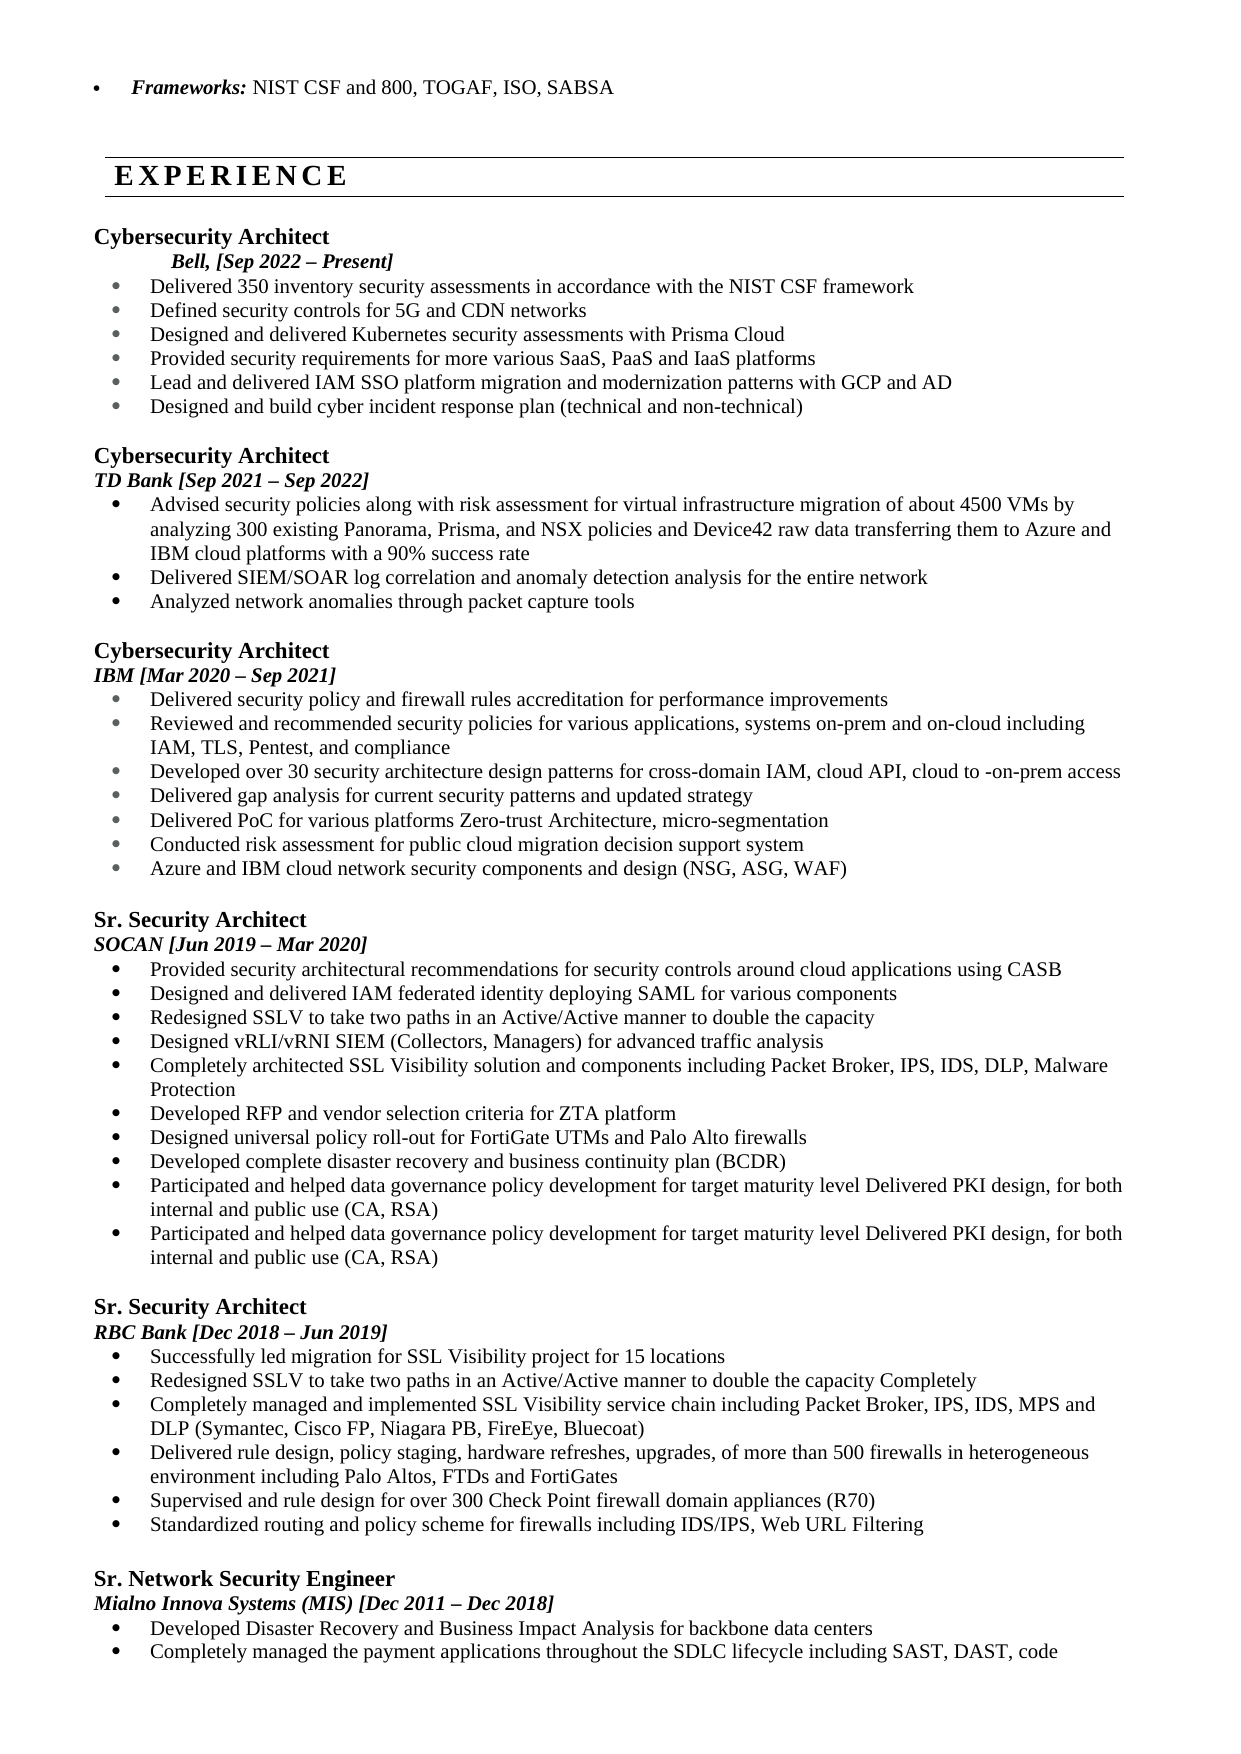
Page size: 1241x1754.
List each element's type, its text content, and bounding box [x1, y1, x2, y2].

list Designed vRLI/vRNI SIEM (Collectors, Managers) for advanced traffic analysis [112, 1029, 1125, 1053]
list Designed and delivered Kubernetes security assessments with Prisma Cloud [112, 322, 1125, 346]
list Standardized routing and policy scheme for firewalls including IDS/IPS, Web URL Filtering [112, 1512, 1125, 1536]
subtitle Cybersecurity Architect [94, 223, 1134, 249]
subtitle Mialno Innova Systems (MIS) [Dec 2011 – Dec 2018] [94, 1591, 1134, 1615]
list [112, 1639, 1125, 1663]
list Completely managed and implemented SSL Visibility service chain including Packet Broker, IPS, IDS, MPS and DLP (Symantec, Cisco FP, Niagara PB, FireEye, Bluecoat) [112, 1392, 1125, 1440]
list Delivered gap analysis for current security patterns and updated strategy [112, 783, 1125, 807]
list Delivered PoC for various platforms Zero-trust Architecture, micro-segmentation [112, 807, 1125, 832]
list Successfully led migration for SSL Visibility project for 15 locations [112, 1344, 1125, 1368]
list Azure and IBM cloud network security components and design (NSG, ASG, WAF) [112, 856, 1125, 880]
list Reviewed and recommended security policies for various applications, systems on-prem and on-cloud including IAM, TLS, Pentest, and compliance [112, 711, 1125, 759]
list Delivered SIEM/SOAR log correlation and anomaly detection analysis for the entire network [112, 564, 1125, 589]
list Delivered rule design, policy staging, hardware refreshes, upgrades, of more than 500 firewalls in heterogeneous environment including Palo Altos, FTDs and FortiGates [112, 1440, 1125, 1488]
list Developed over 30 security architecture design patterns for cross-domain IAM, cloud API, cloud to -on-prem access [112, 759, 1125, 783]
list Completely architected SSL Visibility solution and components including Packet Broker, IPS, IDS, DLP, Malware Protection [112, 1053, 1125, 1101]
list Redesigned SSLV to take two paths in an Active/Active manner to double the capacity [112, 1004, 1125, 1029]
list Provided security requirements for more various SaaS, PaaS and IaaS platforms [112, 346, 1125, 370]
subtitle Bell, [Sep 2022 – Present] [150, 249, 1134, 273]
subtitle TD Bank [Sep 2021 – Sep 2022] [94, 468, 1134, 492]
list Lead and delivered IAM SSO platform migration and modernization patterns with GCP and AD [112, 370, 1125, 394]
subtitle Sr. Network Security Engineer [94, 1565, 1134, 1591]
subtitle SOCAN [Jun 2019 – Mar 2020] [94, 932, 1134, 956]
list Delivered security policy and firewall rules accreditation for performance improvements [112, 687, 1125, 711]
list Advised security policies along with risk assessment for virtual infrastructure migration of about 4500 VMs by analyzing 300 existing Panorama, Prisma, and NSX policies and Device42 raw data transferring them to Azure and IBM cloud platforms with a 90% success rate [112, 492, 1125, 564]
list Supervised and rule design for over 300 Check Point firewall domain appliances (R70) [112, 1488, 1125, 1512]
list Analyzed network anomalies through packet capture tools [112, 589, 1125, 613]
list Defined security controls for 5G and CDN networks [112, 298, 1125, 322]
list Designed and delivered IAM federated identity deploying SAML for various components [112, 981, 1125, 1004]
list Developed RFP and vendor selection criteria for ZTA platform [112, 1101, 1125, 1125]
list Provided security architectural recommendations for security controls around cloud applications using CASB [112, 956, 1125, 981]
list Developed complete disaster recovery and business continuity plan (BCDR) [112, 1149, 1125, 1173]
subtitle Cybersecurity Architect [94, 637, 1134, 663]
list Participated and helped data governance policy development for target maturity level Delivered PKI design, for both internal and public use (CA, RSA) [112, 1173, 1125, 1221]
list Frameworks: NIST CSF and 800, TOGAF, ISO, SABSA [94, 75, 1134, 99]
list Developed Disaster Recovery and Business Impact Analysis for backbone data centers [112, 1615, 1125, 1639]
list Delivered 350 inventory security assessments in accordance with the NIST CSF framework [112, 273, 1125, 298]
list Redesigned SSLV to take two paths in an Active/Active manner to double the capacity Completely [112, 1368, 1125, 1392]
subtitle IBM [Mar 2020 – Sep 2021] [94, 663, 1134, 687]
subtitle Sr. Security Architect [94, 906, 1134, 932]
table_header Experience [105, 158, 1124, 196]
list Participated and helped data governance policy development for target maturity level Delivered PKI design, for both internal and public use (CA, RSA) [112, 1221, 1125, 1269]
subtitle Sr. Security Architect [94, 1293, 1134, 1320]
list Designed and build cyber incident response plan (technical and non-technical) [112, 394, 1125, 418]
subtitle Cybersecurity Architect [94, 442, 1134, 468]
list Conducted risk assessment for public cloud migration decision support system [112, 832, 1125, 856]
list Designed universal policy roll-out for FortiGate UTMs and Palo Alto firewalls [112, 1125, 1125, 1149]
subtitle RBC Bank [Dec 2018 – Jun 2019] [94, 1320, 1134, 1344]
